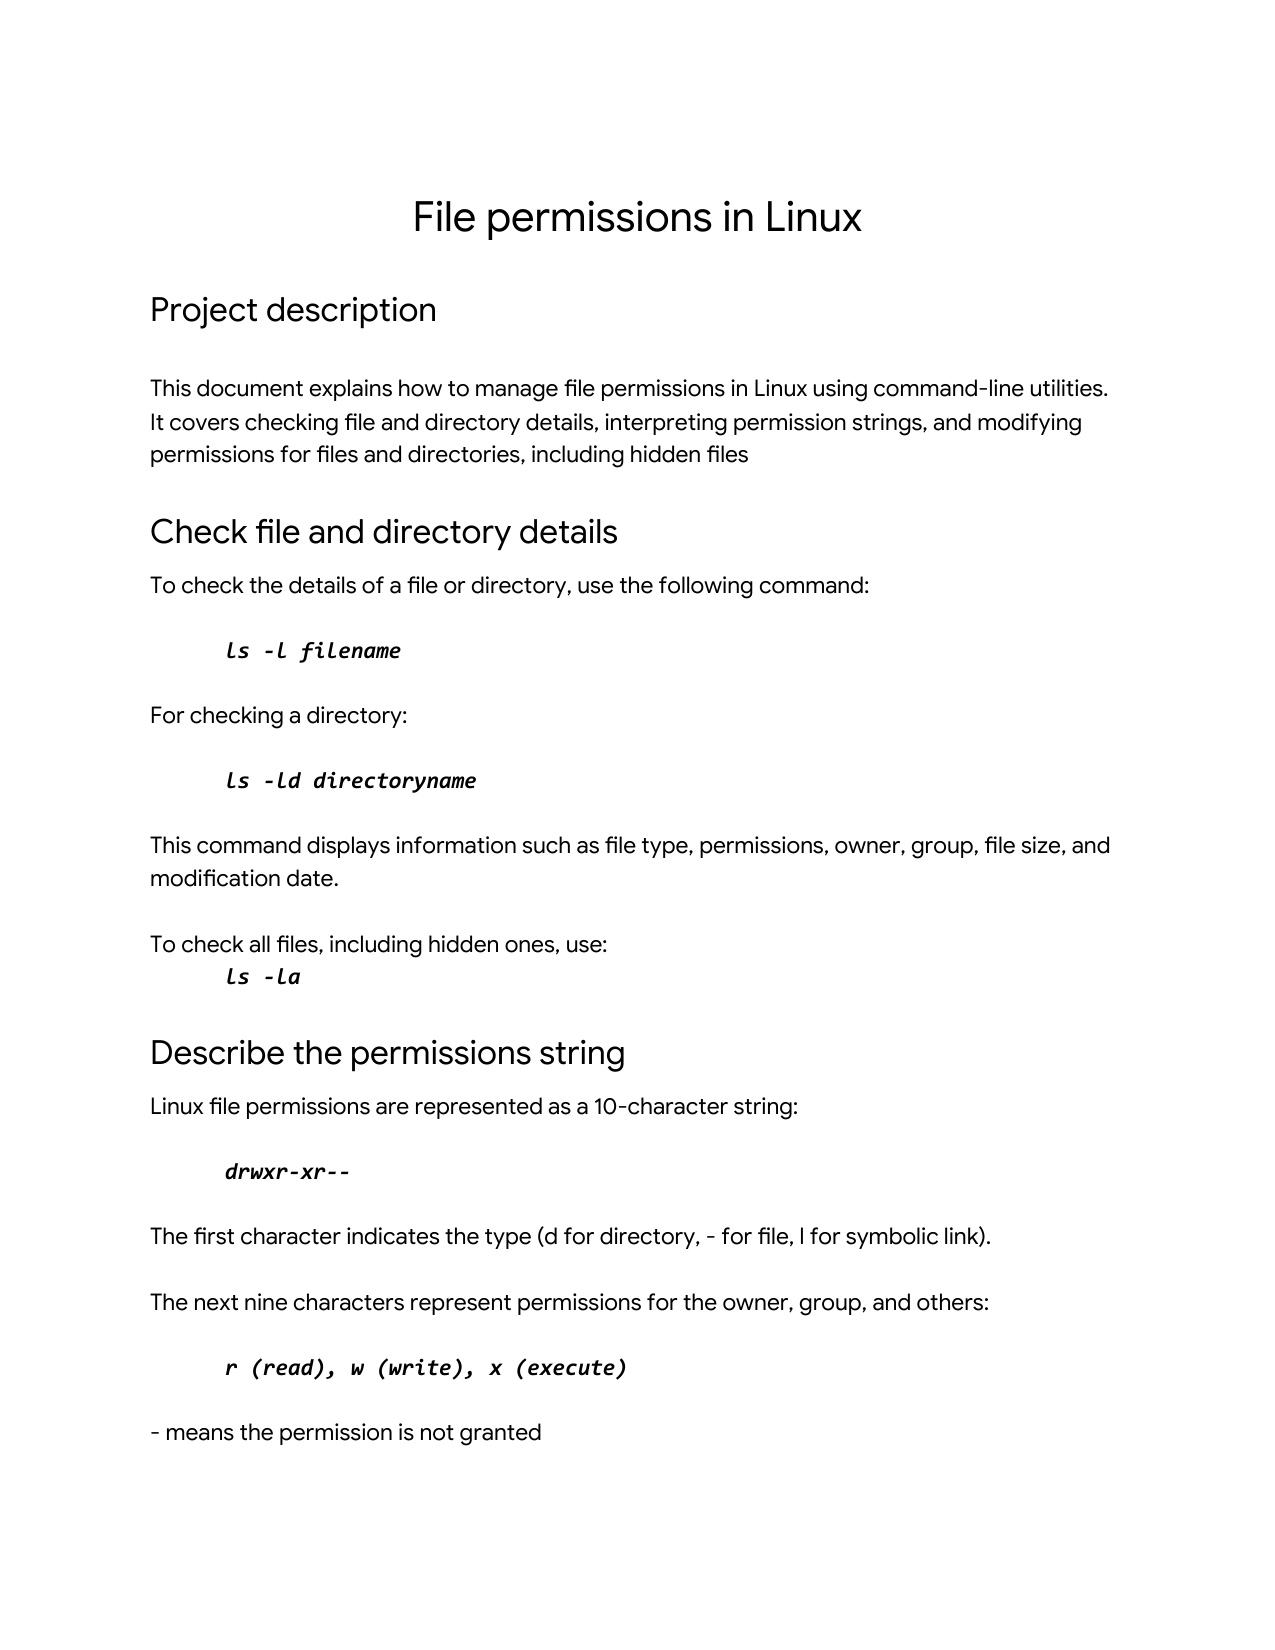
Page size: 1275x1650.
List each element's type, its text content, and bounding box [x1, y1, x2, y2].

text The first character indicates the type (d for directory, - for file, l for symbolic link). [150, 1222, 1125, 1251]
text To check the details of a file or directory, use the following command: [150, 572, 1125, 601]
text ls -la [150, 964, 1125, 991]
text The next nine characters represent permissions for the owner, group, and others: [150, 1288, 1125, 1317]
subtitle File permissions in Linux [150, 192, 1125, 244]
text Linux file permissions are represented as a 10-character string: [150, 1092, 1125, 1121]
text To check all files, including hidden ones, use: [150, 931, 1125, 959]
subtitle Describe the permissions string [150, 1032, 1125, 1074]
text ls -l filename [150, 638, 1125, 665]
text For checking a directory: [150, 702, 1125, 730]
text ls -ld directoryname [150, 768, 1125, 794]
text r (read), w (write), x (execute) [150, 1354, 1125, 1381]
subtitle Project description [150, 289, 1125, 331]
text drwxr-xr-- [150, 1158, 1125, 1185]
subtitle Check file and directory details [150, 511, 1125, 553]
subtitle This document explains how to manage file permissions in Linux using command-line utilities. It covers checking file and directory details, interpreting permission strings, and modifying permissions for files and directories, including hidden files [150, 375, 1125, 469]
text - means the permission is not granted [150, 1418, 1125, 1447]
text This command displays information such as file type, permissions, owner, group, file size, and modification date. [150, 832, 1125, 893]
